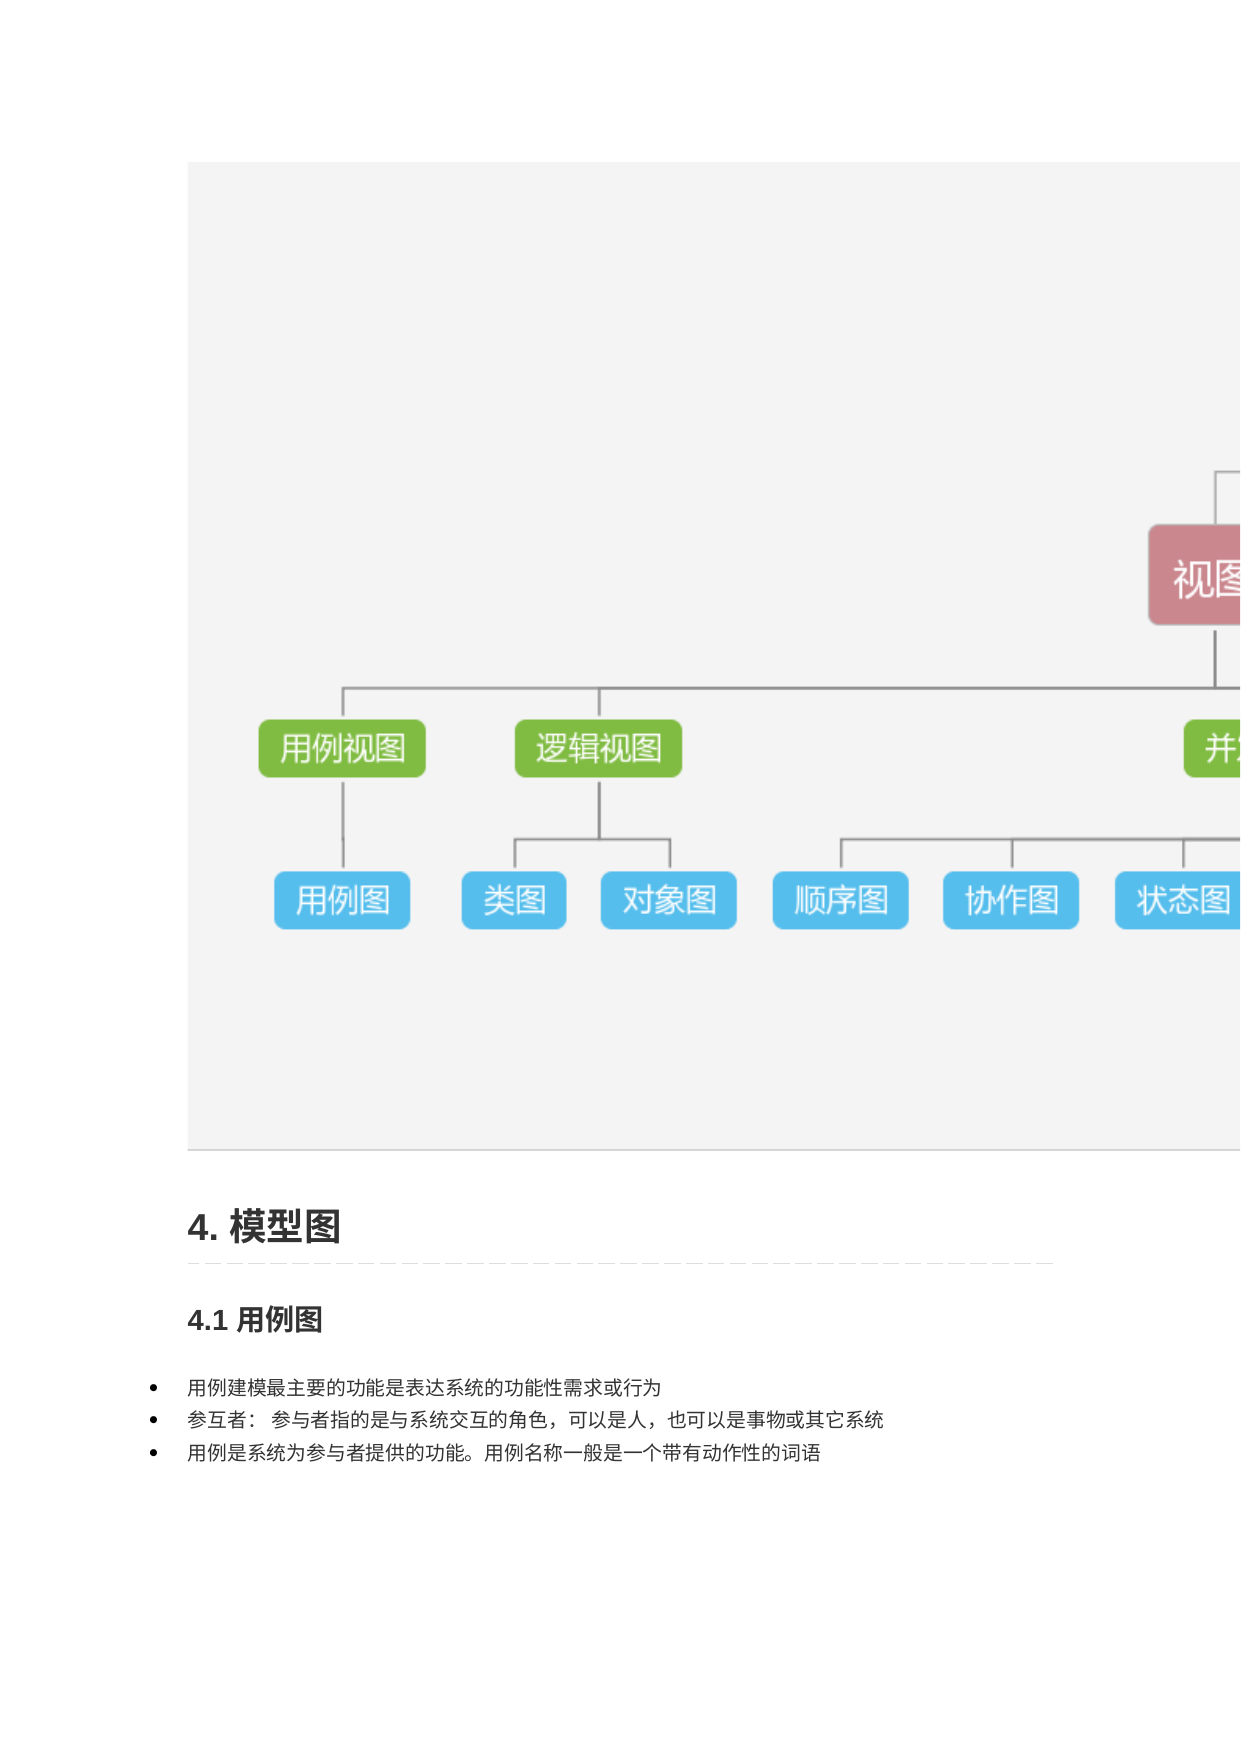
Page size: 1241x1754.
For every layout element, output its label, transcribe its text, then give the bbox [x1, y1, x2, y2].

list 用例建模最主要的功能是表达系统的功能性需求或行为 [150, 1371, 1053, 1403]
subtitle 4. 模型图 [187, 1191, 1053, 1264]
subtitle 4.1 用例图 [187, 1286, 1053, 1351]
list 用例是系统为参与者提供的功能。用例名称一般是一个带有动作性的词语 [150, 1436, 1053, 1468]
picture [187, 162, 1241, 1155]
list 参互者： 参与者指的是与系统交互的角色，可以是人，也可以是事物或其它系统 [150, 1403, 1053, 1436]
